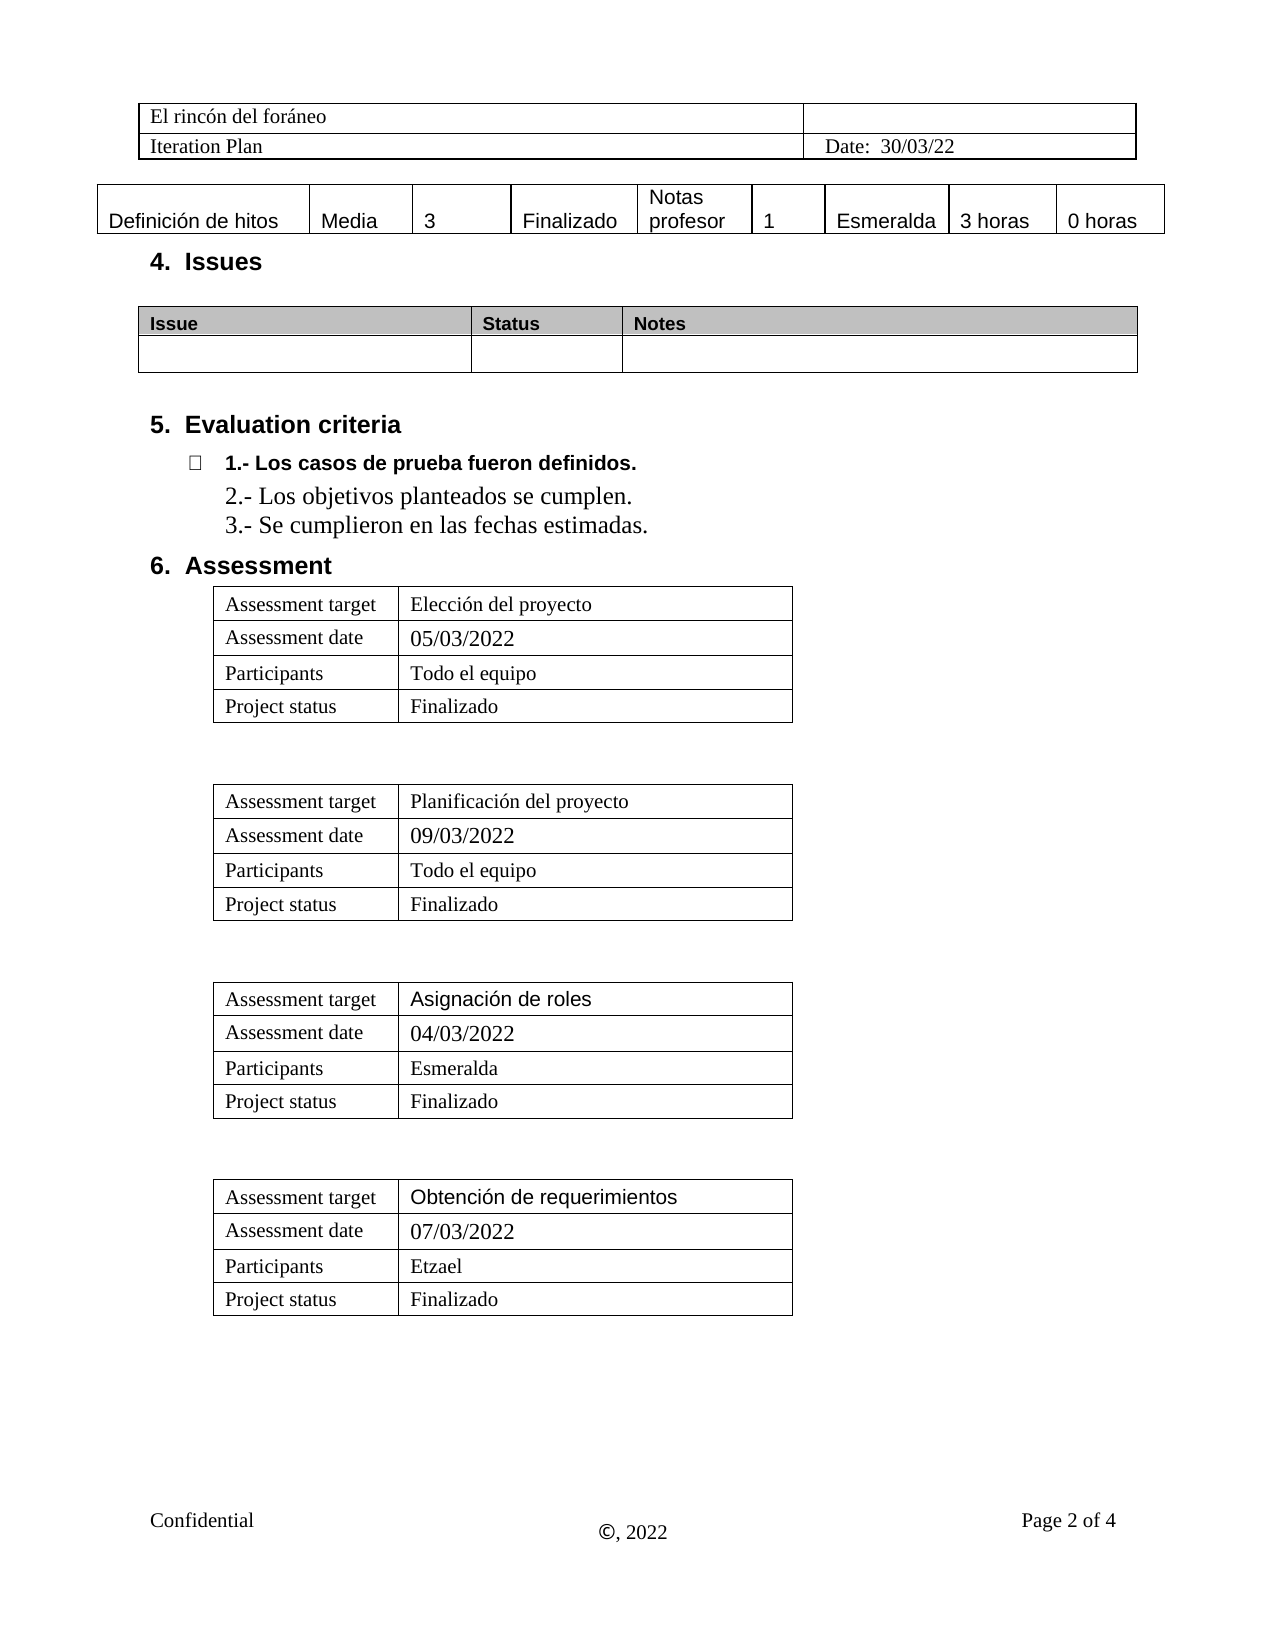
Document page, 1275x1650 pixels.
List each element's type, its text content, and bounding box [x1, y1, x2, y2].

table_cell Assessment date [214, 1016, 398, 1051]
list 3.- Se cumplieron en las fechas estimadas. [187, 510, 1125, 539]
table_header Assessment target [214, 1180, 398, 1213]
table_cell Assessment date [214, 1214, 398, 1248]
table_cell Finalizado [399, 1283, 792, 1315]
table_cell Notas profesor [638, 185, 751, 233]
table_header Assessment target [214, 785, 398, 817]
table_cell Etzael [399, 1250, 792, 1282]
table_header Asignación de roles [399, 983, 792, 1015]
table_cell [472, 336, 622, 372]
table_cell 09/03/2022 [399, 819, 792, 853]
table_cell Participants [214, 1052, 398, 1084]
table_cell 05/03/2022 [399, 621, 792, 655]
table_cell [623, 336, 1137, 372]
subtitle 6. Assessment [150, 551, 1125, 580]
table_header Status [472, 307, 622, 334]
table_cell [139, 336, 471, 372]
table_header Issue [139, 307, 471, 334]
table_header Assessment target [214, 587, 398, 620]
table_cell Finalizado [399, 888, 792, 920]
table_cell Finalizado [512, 185, 637, 233]
table_header Obtención de requerimientos [399, 1180, 792, 1213]
table_header Planificación del proyecto [399, 785, 792, 817]
table_cell Definición de hitos [98, 185, 309, 233]
table_header Notes [623, 307, 1137, 334]
subtitle 4. Issues [150, 247, 1125, 275]
table_cell Project status [214, 690, 398, 722]
table_cell Participants [214, 1250, 398, 1282]
table_header Assessment target [214, 983, 398, 1015]
table_cell 3 horas [950, 185, 1056, 233]
table_cell Todo el equipo [399, 656, 792, 689]
table_cell Esmeralda [826, 185, 948, 233]
table_cell Project status [214, 1085, 398, 1118]
table_cell Participants [214, 854, 398, 887]
table_cell Participants [214, 656, 398, 689]
table_cell Media [310, 185, 412, 233]
table_cell 1 [753, 185, 824, 233]
table_cell Todo el equipo [399, 854, 792, 887]
table_cell Esmeralda [399, 1052, 792, 1084]
table_header Elección del proyecto [399, 587, 792, 620]
subtitle 1.- Los casos de prueba fueron definidos. [187, 451, 1125, 475]
subtitle 5. Evaluation criteria [150, 410, 1125, 438]
table_cell Assessment date [214, 819, 398, 853]
table_cell Finalizado [399, 690, 792, 722]
table_cell 0 horas [1057, 185, 1164, 233]
table_cell Assessment date [214, 621, 398, 655]
table_cell 3 [413, 185, 510, 233]
table_cell Project status [214, 1283, 398, 1315]
table_cell 04/03/2022 [399, 1016, 792, 1051]
table_cell 07/03/2022 [399, 1214, 792, 1248]
list 2.- Los objetivos planteados se cumplen. [187, 481, 1125, 510]
table_cell Project status [214, 888, 398, 920]
table_cell Finalizado [399, 1085, 792, 1118]
